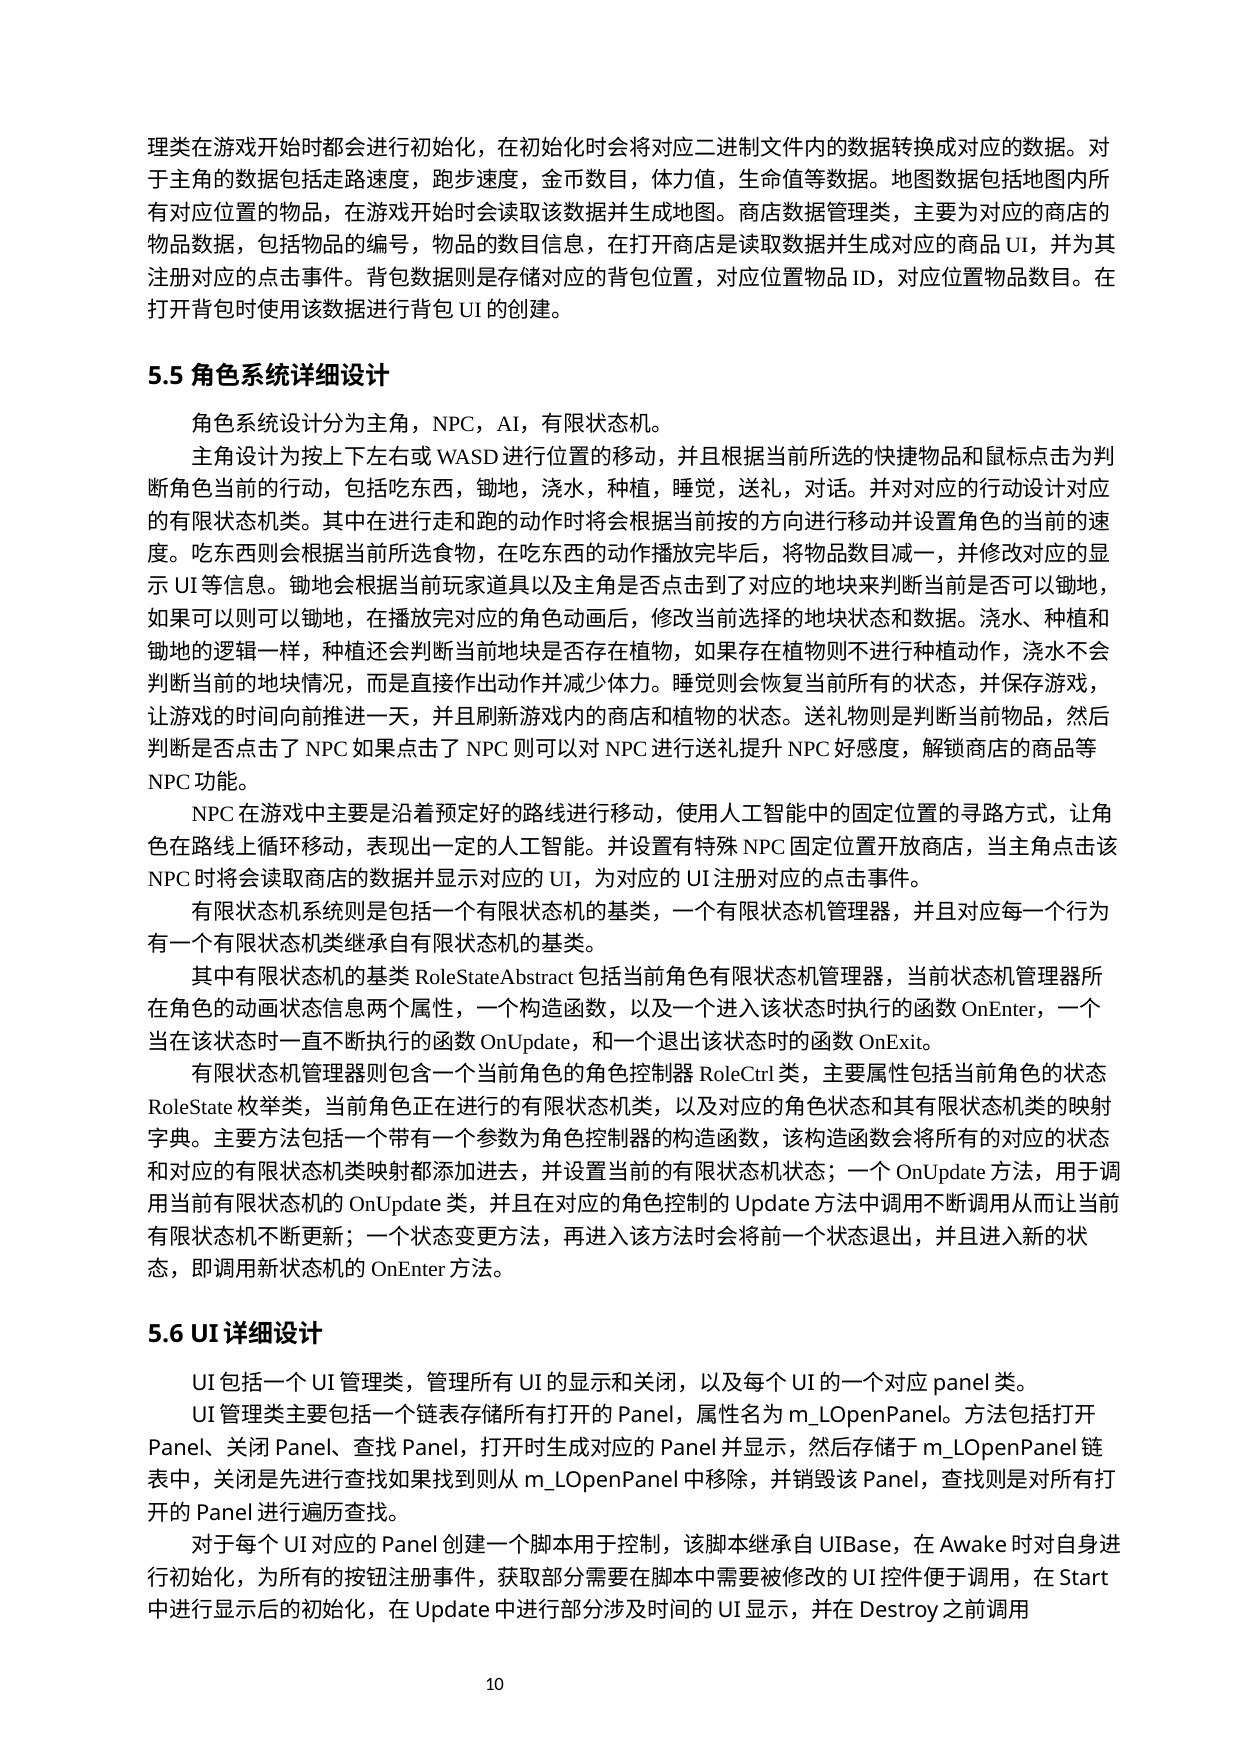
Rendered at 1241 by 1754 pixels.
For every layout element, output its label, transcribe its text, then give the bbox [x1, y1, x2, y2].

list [148, 1527, 1122, 1624]
list UI包括一个UI管理类，管理所有UI的显示和关闭，以及每个UI的一个对应panel类。 [148, 1364, 1122, 1397]
list UI管理类主要包括一个链表存储所有打开的Panel，属性名为m_LOpenPanel。方法包括打开Panel、关闭Panel、查找Panel，打开时生成对应的Panel并显示，然后存储于m_LOpenPanel链表中，关闭是先进行查找如果找到则从m_LOpenPanel中移除，并销毁该Panel，查找则是对所有打开的Panel进行遍历查找。 [148, 1397, 1122, 1527]
subtitle 角色系统详细设计 [148, 341, 1122, 406]
list 其中有限状态机的基类RoleStateAbstract包括当前角色有限状态机管理器，当前状态机管理器所在角色的动画状态信息两个属性，一个构造函数，以及一个进入该状态时执行的函数OnEnter，一个当在该状态时一直不断执行的函数OnUpdate，和一个退出该状态时的函数OnExit。 [148, 958, 1122, 1056]
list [148, 129, 1122, 324]
list 主角设计为按上下左右或WASD进行位置的移动，并且根据当前所选的快捷物品和鼠标点击为判断角色当前的行动，包括吃东西，锄地，浇水，种植，睡觉，送礼，对话。并对对应的行动设计对应的有限状态机类。其中在进行走和跑的动作时将会根据当前按的方向进行移动并设置角色的当前的速度。吃东西则会根据当前所选食物，在吃东西的动作播放完毕后，将物品数目减一，并修改对应的显示UI等信息。锄地会根据当前玩家道具以及主角是否点击到了对应的地块来判断当前是否可以锄地，如果可以则可以锄地，在播放完对应的角色动画后，修改当前选择的地块状态和数据。浇水、种植和锄地的逻辑一样，种植还会判断当前地块是否存在植物，如果存在植物则不进行种植动作，浇水不会判断当前的地块情况，而是直接作出动作并减少体力。睡觉则会恢复当前所有的状态，并保存游戏，让游戏的时间向前推进一天，并且刷新游戏内的商店和植物的状态。送礼物则是判断当前物品，然后判断是否点击了NPC如果点击了NPC则可以对NPC进行送礼提升NPC好感度，解锁商店的商品等NPC功能。 [148, 438, 1122, 796]
list NPC在游戏中主要是沿着预定好的路线进行移动，使用人工智能中的固定位置的寻路方式，让角色在路线上循环移动，表现出一定的人工智能。并设置有特殊NPC固定位置开放商店，当主角点击该NPC时将会读取商店的数据并显示对应的UI，为对应的UI注册对应的点击事件。 [148, 796, 1122, 893]
list 角色系统设计分为主角，NPC，AI，有限状态机。 [148, 406, 1122, 438]
list 有限状态机系统则是包括一个有限状态机的基类，一个有限状态机管理器，并且对应每一个行为有一个有限状态机类继承自有限状态机的基类。 [148, 893, 1122, 958]
list 有限状态机管理器则包含一个当前角色的角色控制器RoleCtrl类，主要属性包括当前角色的状态RoleState枚举类，当前角色正在进行的有限状态机类，以及对应的角色状态和其有限状态机类的映射字典。主要方法包括一个带有一个参数为角色控制器的构造函数，该构造函数会将所有的对应的状态和对应的有限状态机类映射都添加进去，并设置当前的有限状态机状态；一个OnUpdate方法，用于调用当前有限状态机的OnUpdate类，并且在对应的角色控制的Update方法中调用不断调用从而让当前有限状态机不断更新；一个状态变更方法，再进入该方法时会将前一个状态退出，并且进入新的状态，即调用新状态机的OnEnter方法。 [148, 1056, 1122, 1283]
subtitle UI详细设计 [148, 1299, 1122, 1364]
